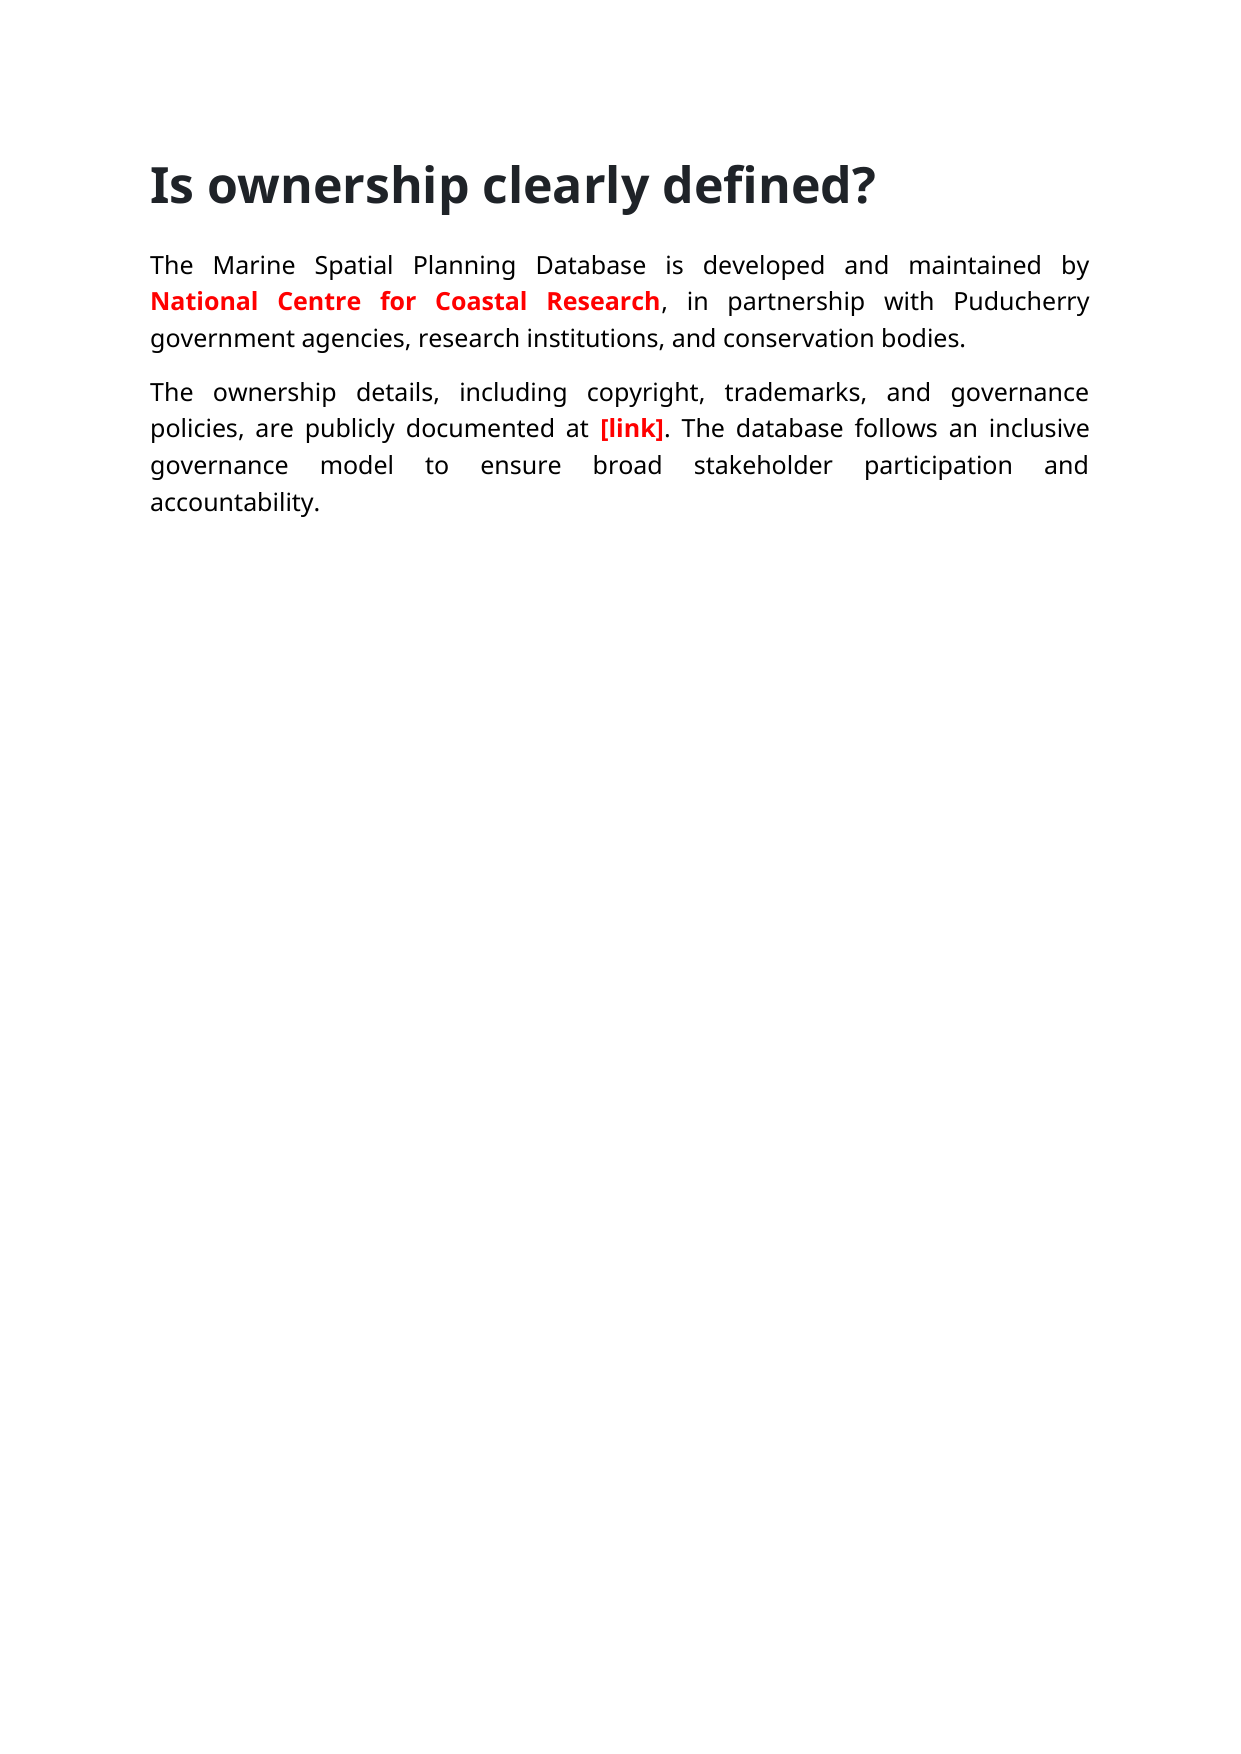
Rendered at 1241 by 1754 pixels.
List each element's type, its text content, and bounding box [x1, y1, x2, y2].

text The Marine Spatial Planning Database is developed and maintained by National Centre for Coastal Research, in partnership with Puducherry government agencies, research institutions, and conservation bodies. [150, 247, 1090, 355]
text Is ownership clearly defined? [150, 150, 1090, 218]
text The ownership details, including copyright, trademarks, and governance policies, are publicly documented at [link]. The database follows an inclusive governance model to ensure broad stakeholder participation and accountability. [150, 374, 1090, 519]
